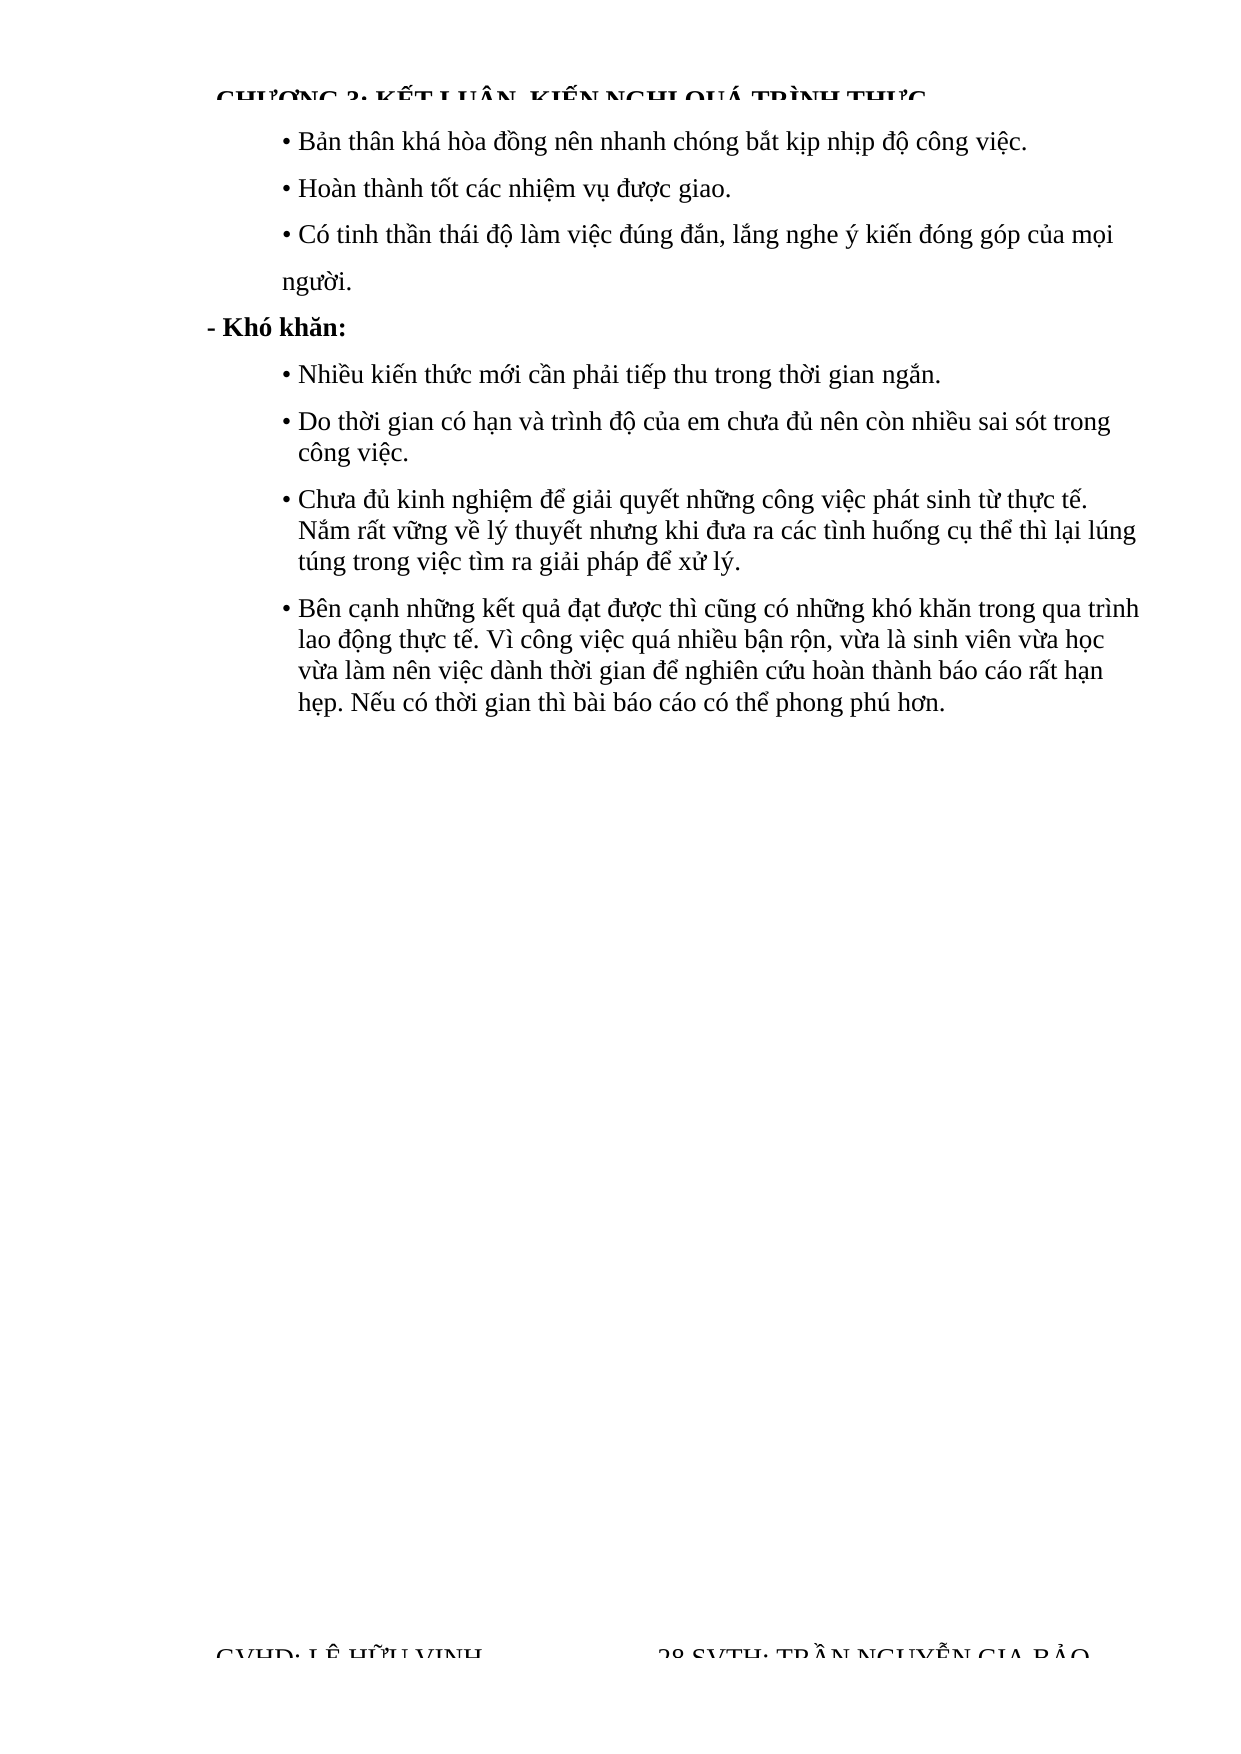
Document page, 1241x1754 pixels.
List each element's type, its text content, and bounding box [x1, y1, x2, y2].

subtitle Khó khăn: [207, 312, 1146, 343]
list Hoàn thành tốt các nhiệm vụ được giao. [282, 172, 1146, 203]
list Bên cạnh những kết quả đạt được thì cũng có những khó khăn trong qua trình lao động thực tế. Vì công việc quá nhiều bận rộn, vừa là sinh viên vừa học vừa làm nên việc dành thời gian để nghiên cứu hoàn thành báo cáo rất hạn hẹp. Nếu có thời gian thì bài báo cáo có thể phong phú hơn. [282, 592, 1146, 717]
list Có tinh thần thái độ làm việc đúng đắn, lắng nghe ý kiến đóng góp của mọi người. [282, 218, 1114, 296]
list Chưa đủ kinh nghiệm để giải quyết những công việc phát sinh từ thực tế. Nắm rất vững về lý thuyết nhưng khi đưa ra các tình huống cụ thể thì lại lúng túng trong việc tìm ra giải pháp để xử lý. [282, 483, 1146, 577]
list Nhiều kiến thức mới cần phải tiếp thu trong thời gian ngắn. [282, 358, 1146, 389]
list Bản thân khá hòa đồng nên nhanh chóng bắt kịp nhịp độ công việc. [282, 125, 1146, 156]
list Do thời gian có hạn và trình độ của em chưa đủ nên còn nhiều sai sót trong công việc. [282, 405, 1146, 467]
